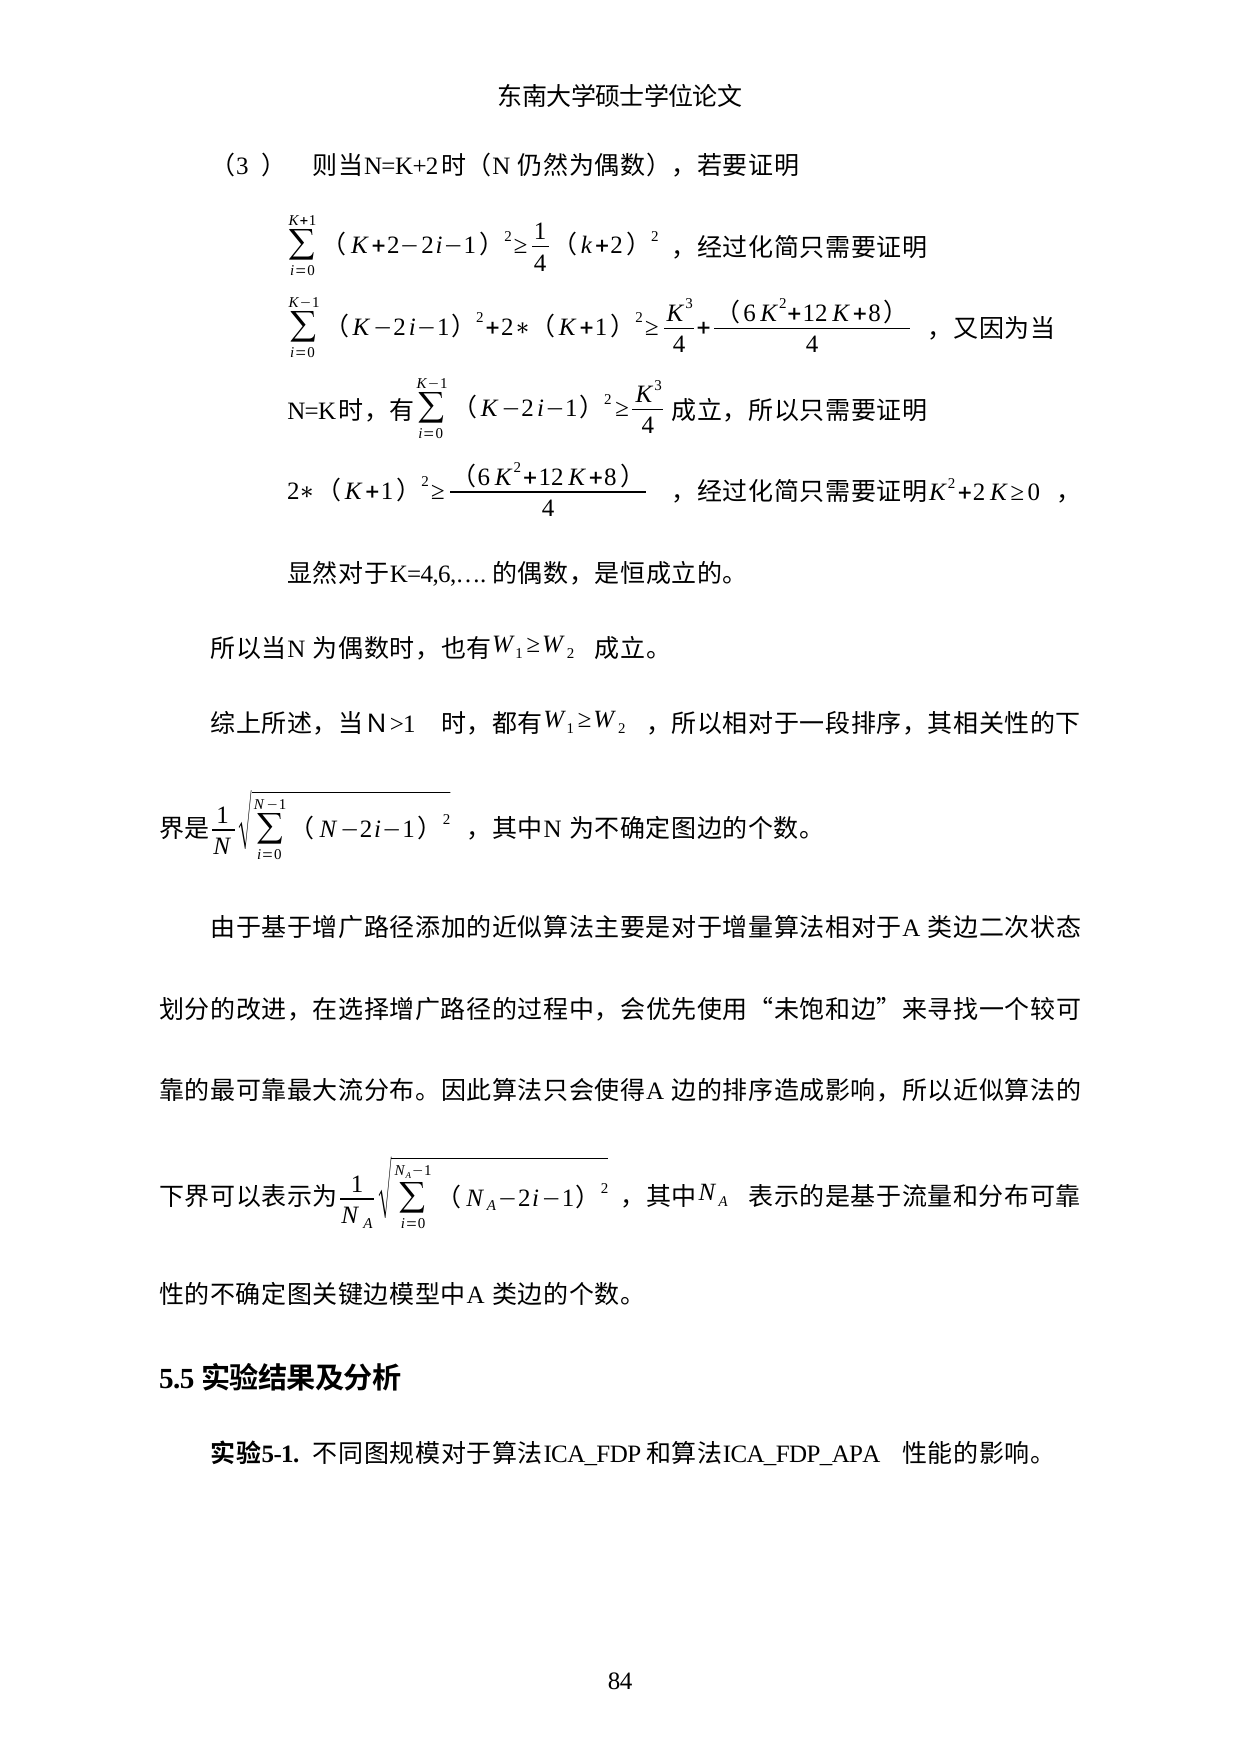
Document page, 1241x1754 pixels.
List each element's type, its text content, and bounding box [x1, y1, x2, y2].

subtitle 5.5 实验结果及分析 [159, 1354, 1081, 1397]
text 所以当N为偶数时，也有成立。 [198, 612, 1081, 680]
text 由于基于增广路径添加的近似算法主要是对于增量算法相对于A类边二次状态划分的改进，在选择增广路径的过程中，会优先使用“未饱和边”来寻找一个较可靠的最可靠最大流分布。因此算法只会使得A边的排序造成影响，所以近似算法的下界可以表示为，其中表示的是基于流量和分布可靠性的不确定图关键边模型中A类边的个数。 [159, 892, 1081, 1326]
list 则当N=K+2时（N仍然为偶数），若要证明，经过化简只需要证明，又因为当N=K时，有成立，所以只需要证明，经过化简只需要证明，显然对于K=4,6,….的偶数，是恒成立的。 [198, 130, 1081, 605]
text 实验5-1. 不同图规模对于算法ICA_FDP和算法ICA_FDP_APA性能的影响。 [159, 1418, 1081, 1486]
text 综上所述，当Ｎ>1时，都有，所以相对于一段排序，其相关性的下界是，其中N为不确定图边的个数。 [159, 687, 1081, 877]
